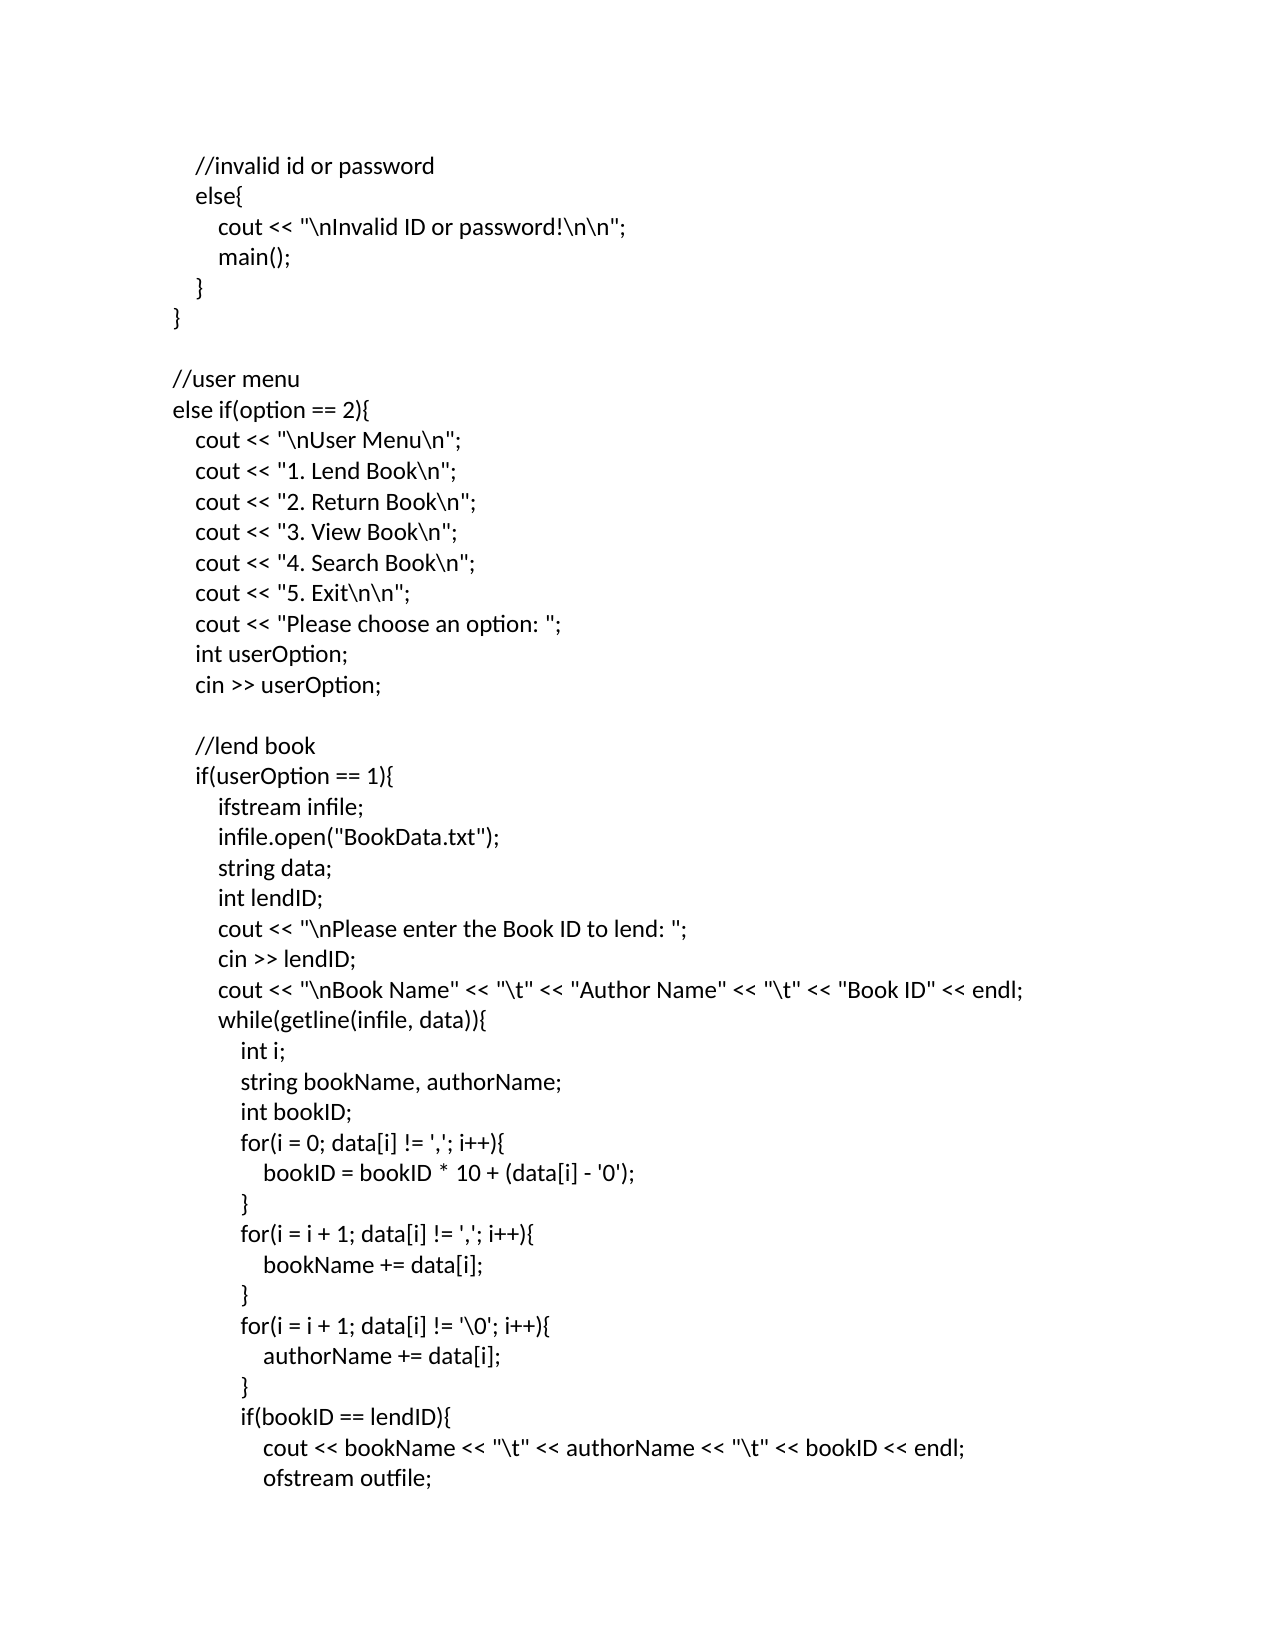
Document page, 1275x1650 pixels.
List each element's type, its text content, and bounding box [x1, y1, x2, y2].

text else{ [150, 181, 1125, 211]
text //user menu [150, 364, 1125, 394]
text cout << "\nUser Menu\n"; [150, 425, 1125, 455]
text cout << bookName << "\t" << authorName << "\t" << bookID << endl; [150, 1432, 1125, 1462]
text if(userOption == 1){ [150, 760, 1125, 791]
text int bookID; [150, 1096, 1125, 1127]
text cout << "2. Return Book\n"; [150, 486, 1125, 516]
text if(bookID == lendID){ [150, 1401, 1125, 1432]
text } [150, 1188, 1125, 1218]
text cout << "Please choose an option: "; [150, 608, 1125, 638]
text for(i = i + 1; data[i] != '\0'; i++){ [150, 1310, 1125, 1340]
text int lendID; [150, 882, 1125, 913]
text main(); [150, 242, 1125, 272]
text //lend book [150, 730, 1125, 760]
text } [150, 1279, 1125, 1310]
text for(i = 0; data[i] != ','; i++){ [150, 1127, 1125, 1157]
text cin >> lendID; [150, 943, 1125, 974]
text cout << "\nPlease enter the Book ID to lend: "; [150, 913, 1125, 943]
text cout << "4. Search Book\n"; [150, 547, 1125, 577]
text } [150, 303, 1125, 333]
text cout << "5. Exit\n\n"; [150, 577, 1125, 608]
text infile.open("BookData.txt"); [150, 821, 1125, 852]
text } [150, 272, 1125, 303]
text else if(option == 2){ [150, 394, 1125, 425]
text ifstream infile; [150, 791, 1125, 821]
text string data; [150, 852, 1125, 882]
text for(i = i + 1; data[i] != ','; i++){ [150, 1218, 1125, 1249]
text int i; [150, 1035, 1125, 1066]
text cout << "1. Lend Book\n"; [150, 455, 1125, 486]
text while(getline(infile, data)){ [150, 1004, 1125, 1035]
text cin >> userOption; [150, 669, 1125, 699]
text cout << "\nInvalid ID or password!\n\n"; [150, 211, 1125, 242]
text cout << "\nBook Name" << "\t" << "Author Name" << "\t" << "Book ID" << endl; [150, 974, 1125, 1004]
text bookID = bookID * 10 + (data[i] - '0'); [150, 1157, 1125, 1188]
text ofstream outfile; [150, 1462, 1125, 1493]
text int userOption; [150, 638, 1125, 669]
text //invalid id or password [150, 150, 1125, 181]
text cout << "3. View Book\n"; [150, 516, 1125, 547]
text bookName += data[i]; [150, 1249, 1125, 1279]
text string bookName, authorName; [150, 1066, 1125, 1096]
text } [150, 1371, 1125, 1401]
text authorName += data[i]; [150, 1340, 1125, 1371]
